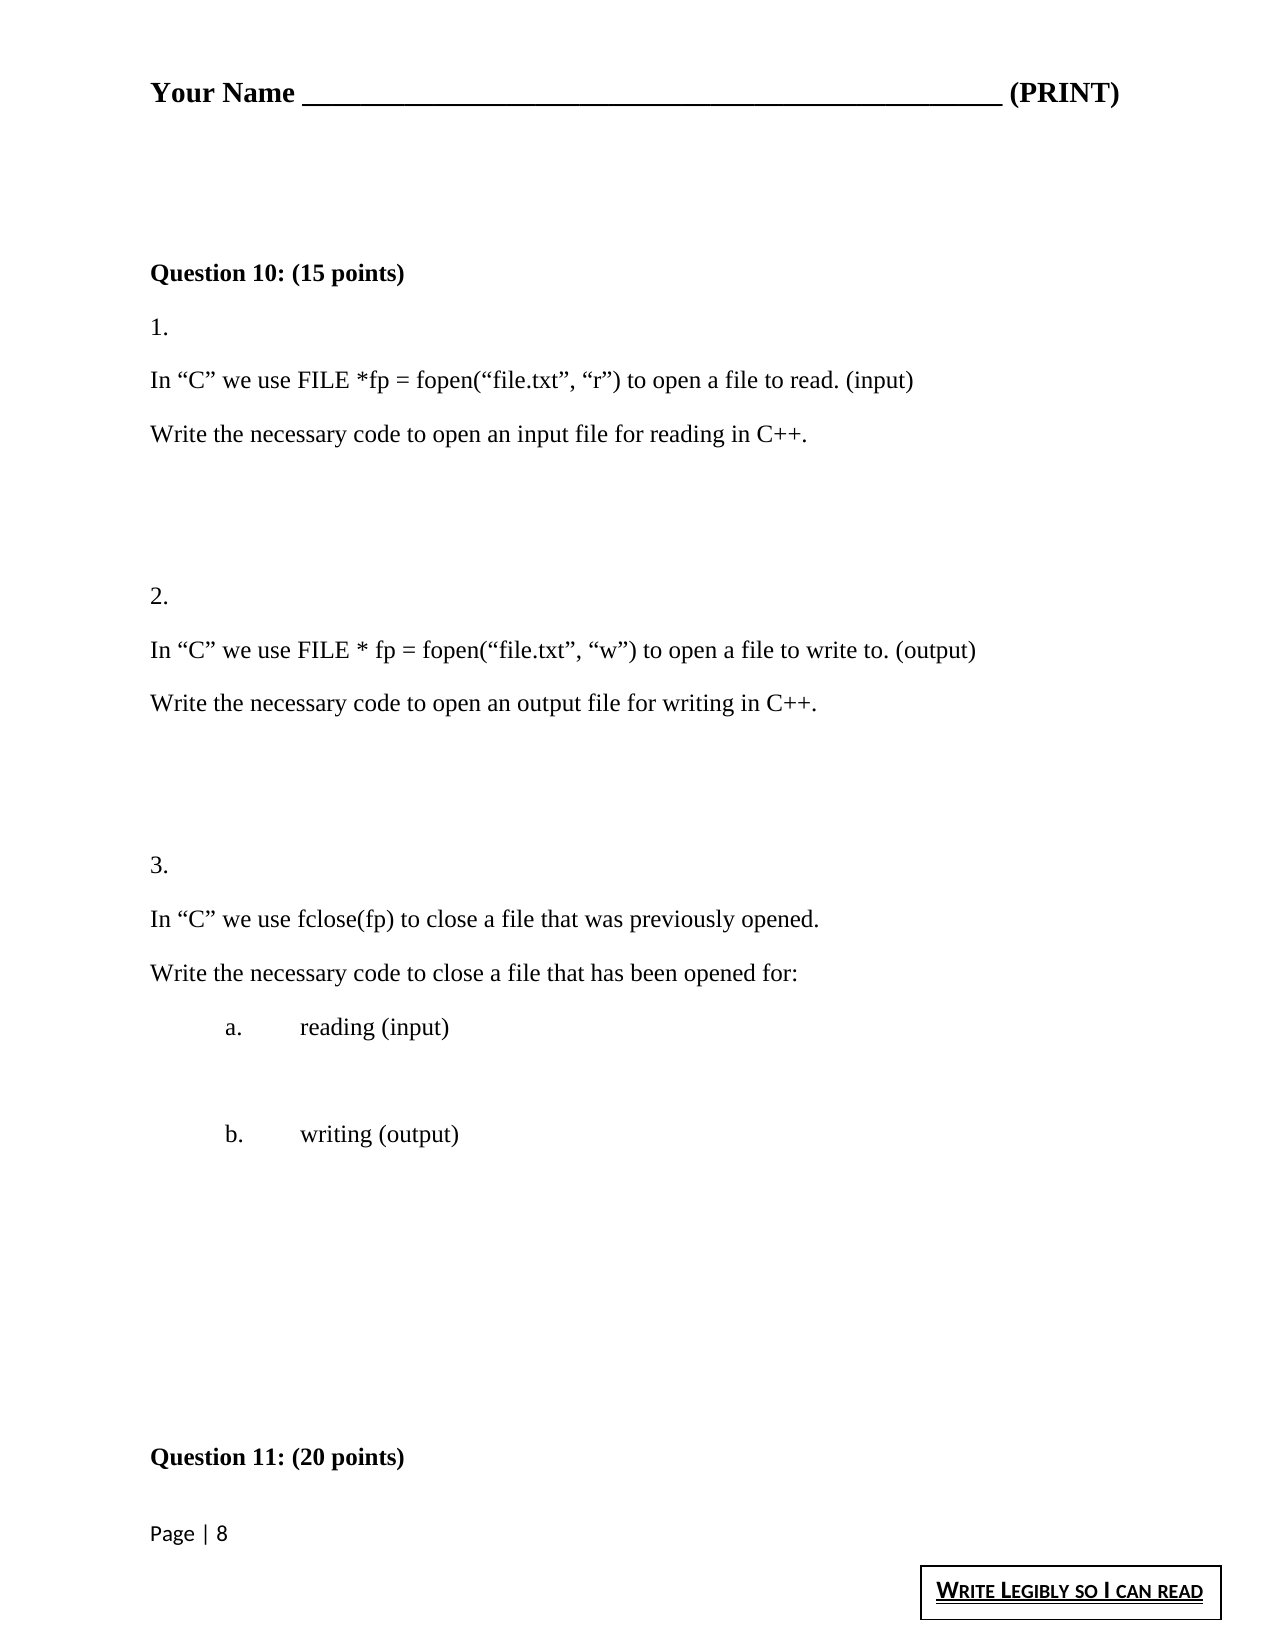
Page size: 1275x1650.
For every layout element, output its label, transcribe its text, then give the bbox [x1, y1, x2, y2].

list reading (input) [225, 1012, 1125, 1040]
text In “C” we use FILE *fp = fopen(“file.txt”, “r”) to open a file to read. (input) [150, 365, 1125, 394]
text Question 11: (20 points) [150, 1442, 1125, 1471]
text Write the necessary code to open an input file for reading in C++. [150, 419, 1125, 448]
text In “C” we use fclose(fp) to close a file that was previously opened. [150, 904, 1125, 933]
list writing (output) [225, 1119, 1125, 1147]
text Write the necessary code to open an output file for writing in C++. [150, 688, 1125, 717]
text 1. [150, 312, 1125, 340]
text 3. [150, 850, 1125, 879]
text 2. [150, 581, 1125, 609]
text Question 10: (15 points) [150, 258, 1125, 286]
text Write the necessary code to close a file that has been opened for: [150, 958, 1125, 987]
text In “C” we use FILE * fp = fopen(“file.txt”, “w”) to open a file to write to. (output) [150, 635, 1125, 663]
